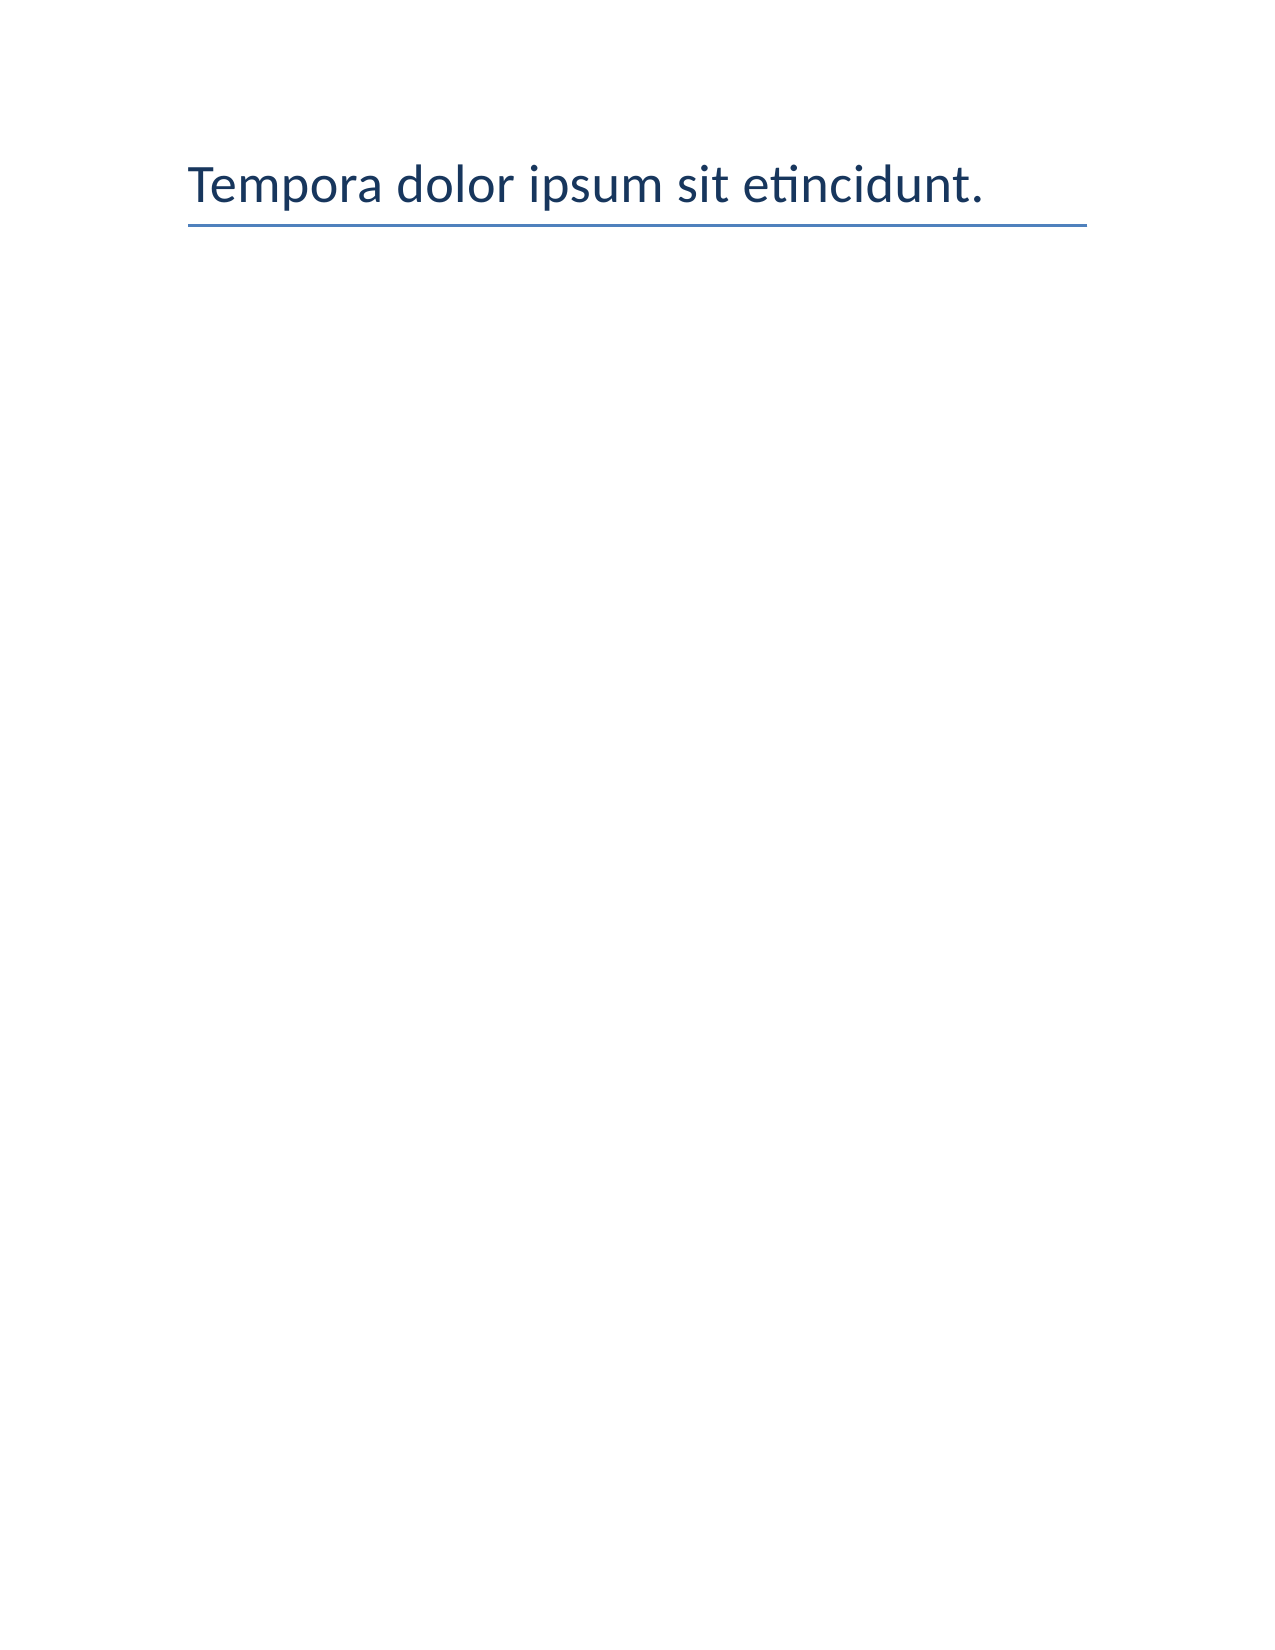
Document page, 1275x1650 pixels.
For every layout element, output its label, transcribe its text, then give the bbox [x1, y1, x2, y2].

title Tempora dolor ipsum sit etincidunt. [187, 150, 1087, 227]
